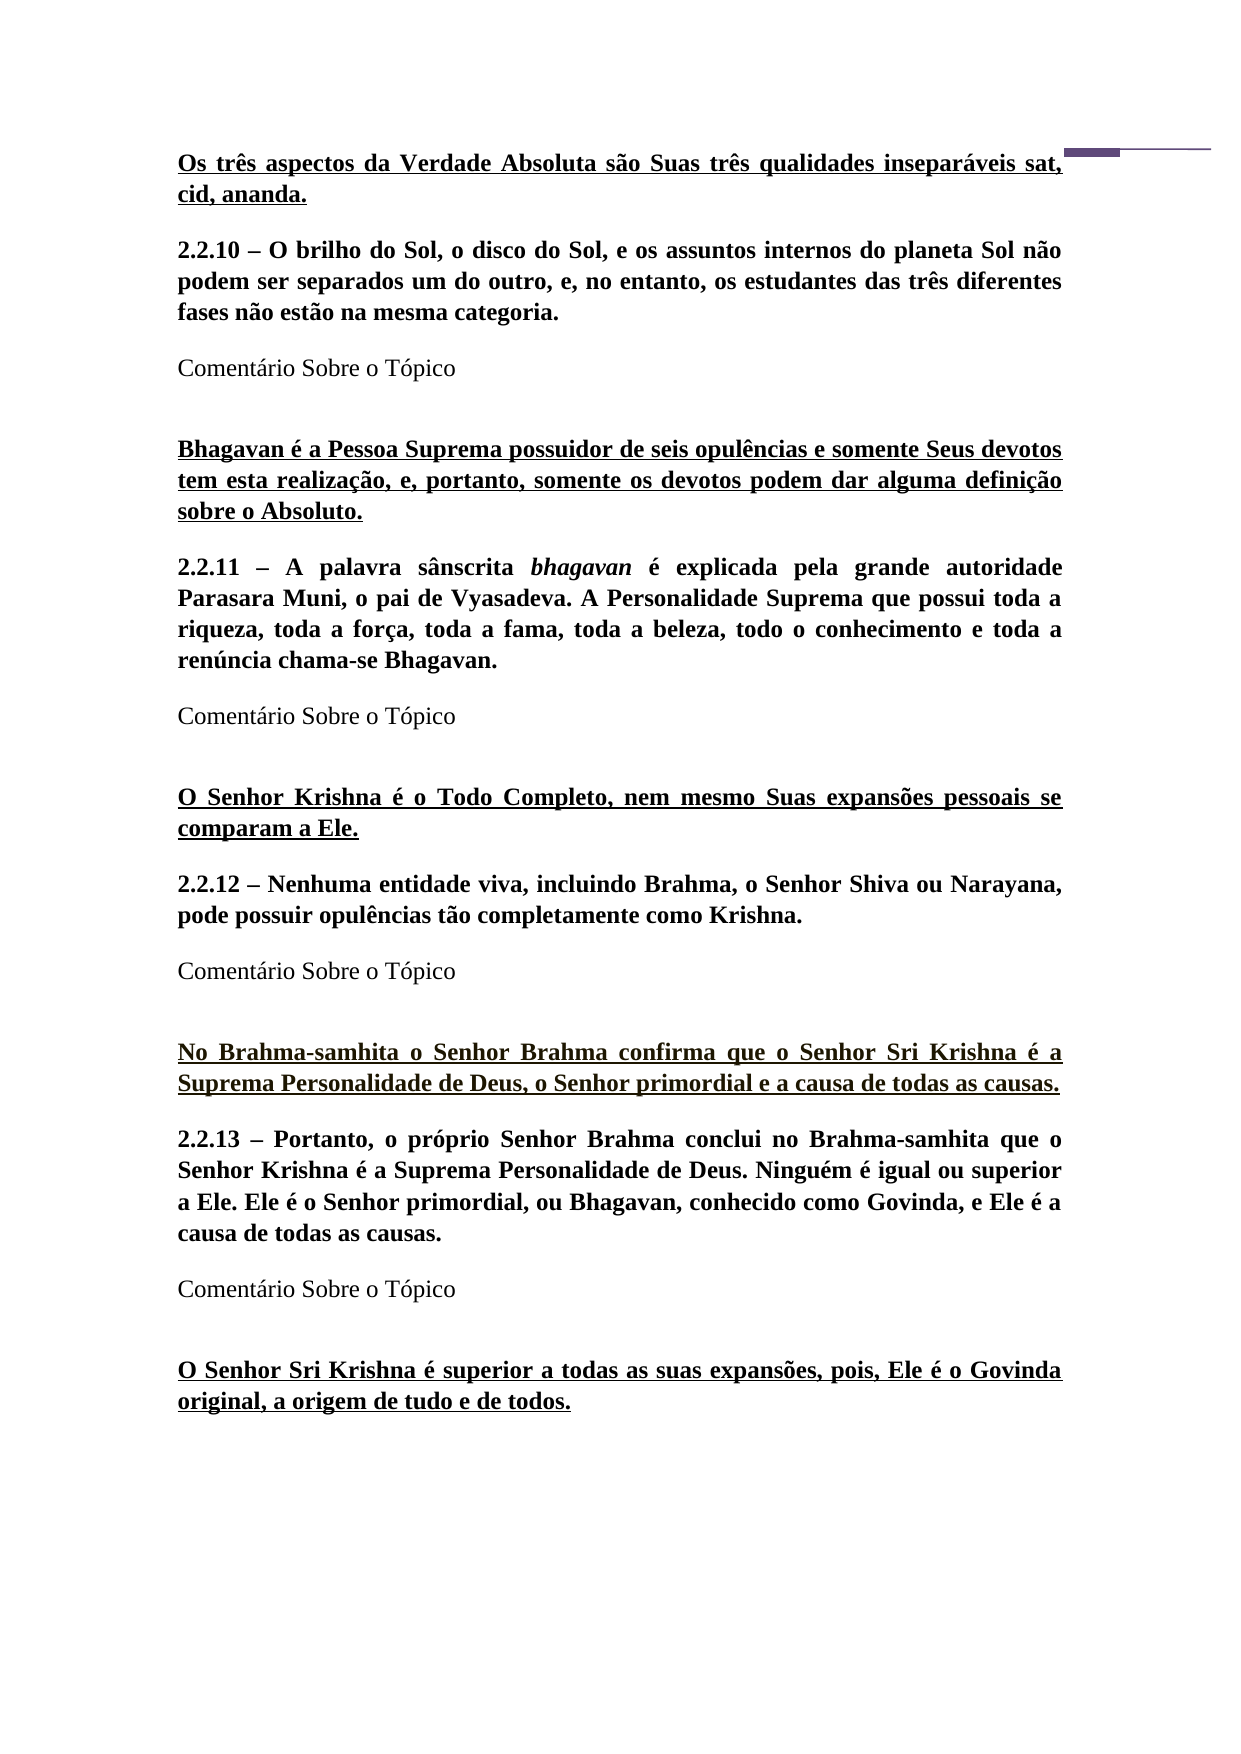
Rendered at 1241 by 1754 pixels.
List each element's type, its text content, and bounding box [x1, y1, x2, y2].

text Bhagavan é a Pessoa Suprema possuidor de seis opulências e somente Seus devotos tem esta realização, e, portanto, somente os devotos podem dar alguma definição sobre o Absoluto. [177, 491, 1063, 525]
text 2.2.13 – Portanto, o próprio Senhor Brahma conclui no Brahma-samhita que o Senhor Krishna é a Suprema Personalidade de Deus. Ninguém é igual ou superior a Ele. Ele é o Senhor primordial, ou Bhagavan, conhecido como Govinda, e Ele é a causa de todas as causas. [177, 1124, 1063, 1246]
text Comentário Sobre o Tópico [177, 1274, 1063, 1302]
subtitle 2.2.11 – A palavra sânscrita bhagavan é explicada pela grande autoridade Parasara Muni, o pai de Vyasadeva. A Personalidade Suprema que possui toda a riqueza, toda a força, toda a fama, toda a beleza, todo o conhecimento e toda a renúncia chama-se Bhagavan. [177, 552, 1063, 674]
text O Senhor Sri Krishna é superior a todas as suas expansões, pois, Ele é o Govinda original, a origem de tudo e de todos. [177, 1355, 1063, 1380]
text No Brahma-samhita o Senhor Brahma confirma que o Senhor Sri Krishna é a Suprema Personalidade de Deus, o Senhor primordial e a causa de todas as causas. [177, 1037, 1063, 1062]
text Os três aspectos da Verdade Absoluta são Suas três qualidades inseparáveis sat, cid, ananda. [177, 174, 1063, 207]
text Comentário Sobre o Tópico [177, 956, 1063, 985]
subtitle 2.2.12 – Nenhuma entidade viva, incluindo Brahma, o Senhor Shiva ou Narayana, pode possuir opulências tão completamente como Krishna. [177, 869, 1063, 929]
text Comentário Sobre o Tópico [177, 353, 1063, 382]
text Bhagavan é a Pessoa Suprema possuidor de seis opulências e somente Seus devotos tem esta realização, e, portanto, somente os devotos podem dar alguma definição sobre o Absoluto. [177, 460, 1063, 490]
text No Brahma-samhita o Senhor Brahma confirma que o Senhor Sri Krishna é a Suprema Personalidade de Deus, o Senhor primordial e a causa de todas as causas. [177, 1063, 1063, 1097]
text O Senhor Krishna é o Todo Completo, nem mesmo Suas expansões pessoais se comparam a Ele. [177, 808, 1063, 842]
text Os três aspectos da Verdade Absoluta são Suas três qualidades inseparáveis sat, cid, ananda. [177, 148, 1063, 173]
text Comentário Sobre o Tópico [177, 701, 1063, 730]
subtitle 2.2.10 – O brilho do Sol, o disco do Sol, e os assuntos internos do planeta Sol não podem ser separados um do outro, e, no entanto, os estudantes das três diferentes fases não estão na mesma categoria. [177, 235, 1063, 326]
text O Senhor Sri Krishna é superior a todas as suas expansões, pois, Ele é o Govinda original, a origem de tudo e de todos. [177, 1381, 1063, 1414]
text Bhagavan é a Pessoa Suprema possuidor de seis opulências e somente Seus devotos tem esta realização, e, portanto, somente os devotos podem dar alguma definição sobre o Absoluto. [177, 434, 1063, 459]
text O Senhor Krishna é o Todo Completo, nem mesmo Suas expansões pessoais se comparam a Ele. [177, 782, 1063, 807]
